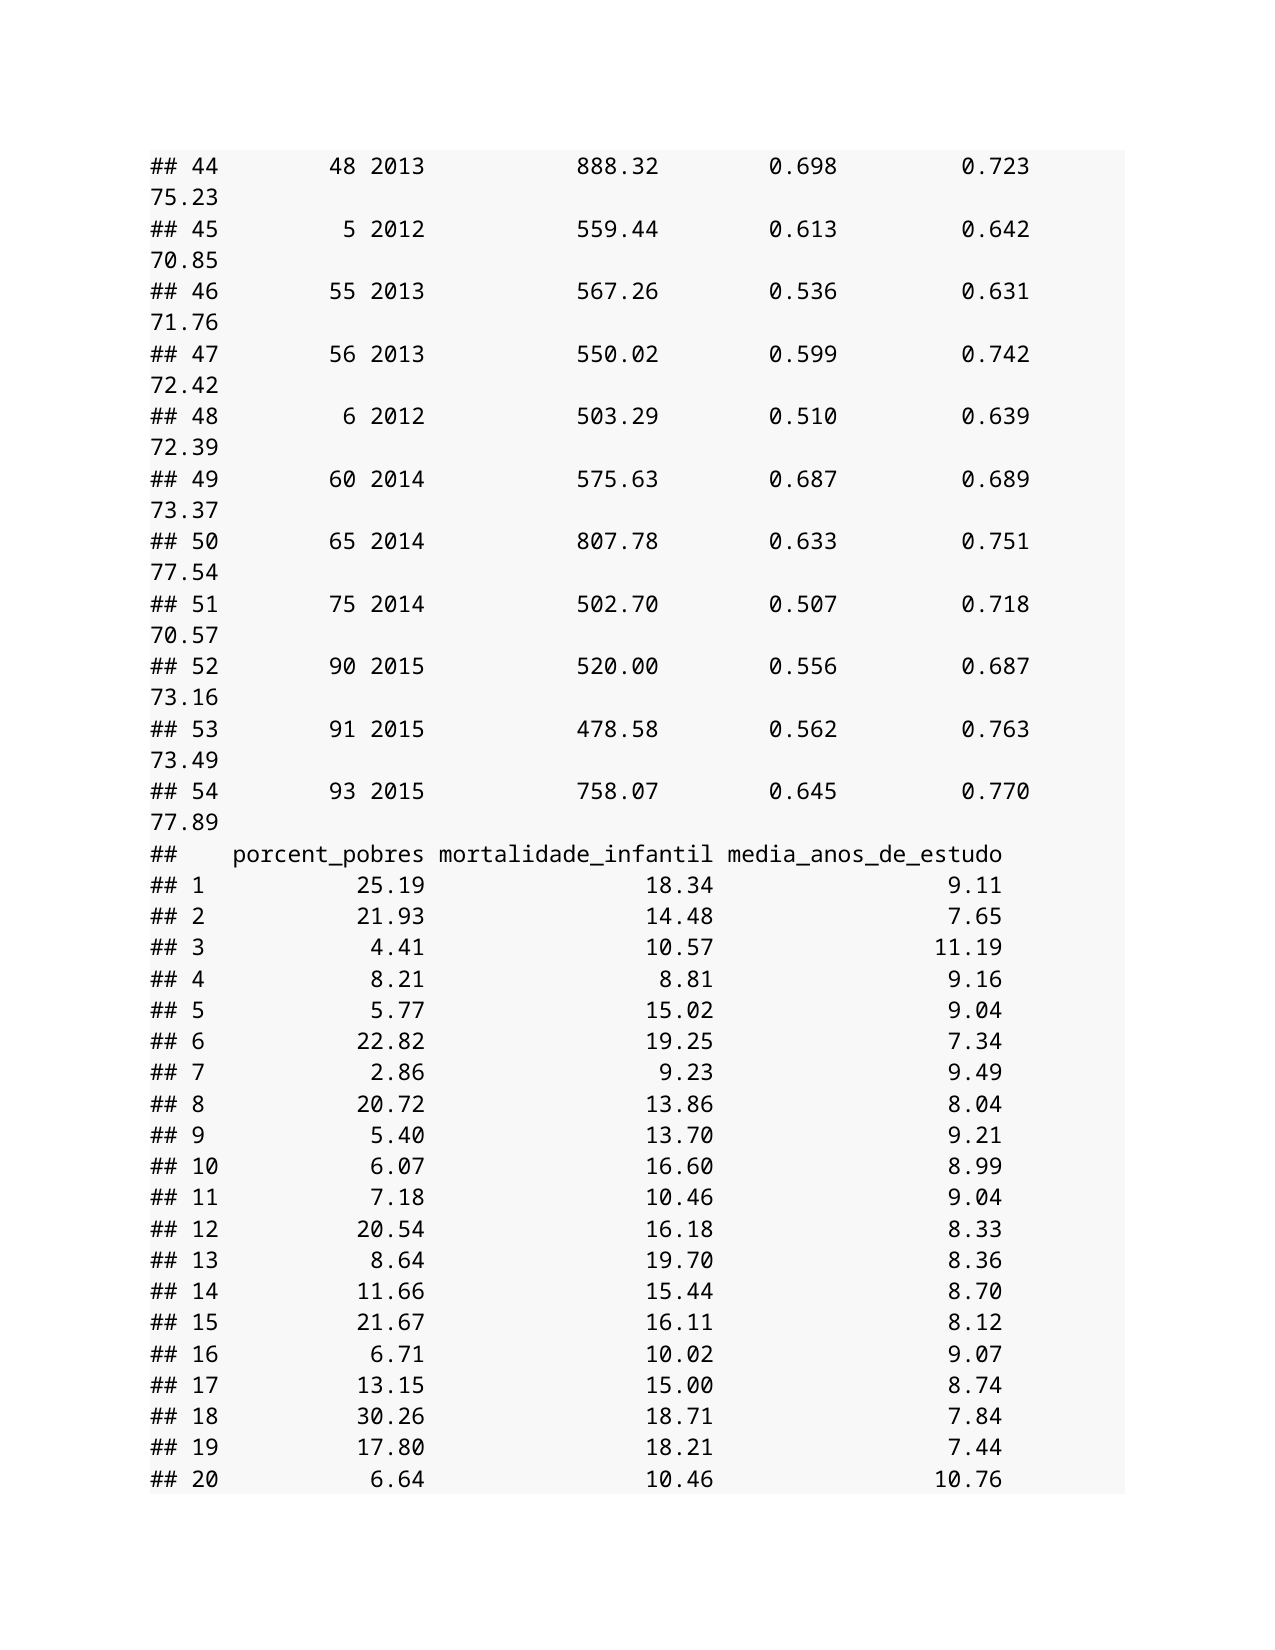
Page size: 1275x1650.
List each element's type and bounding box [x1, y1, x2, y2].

text [150, 150, 1125, 1494]
